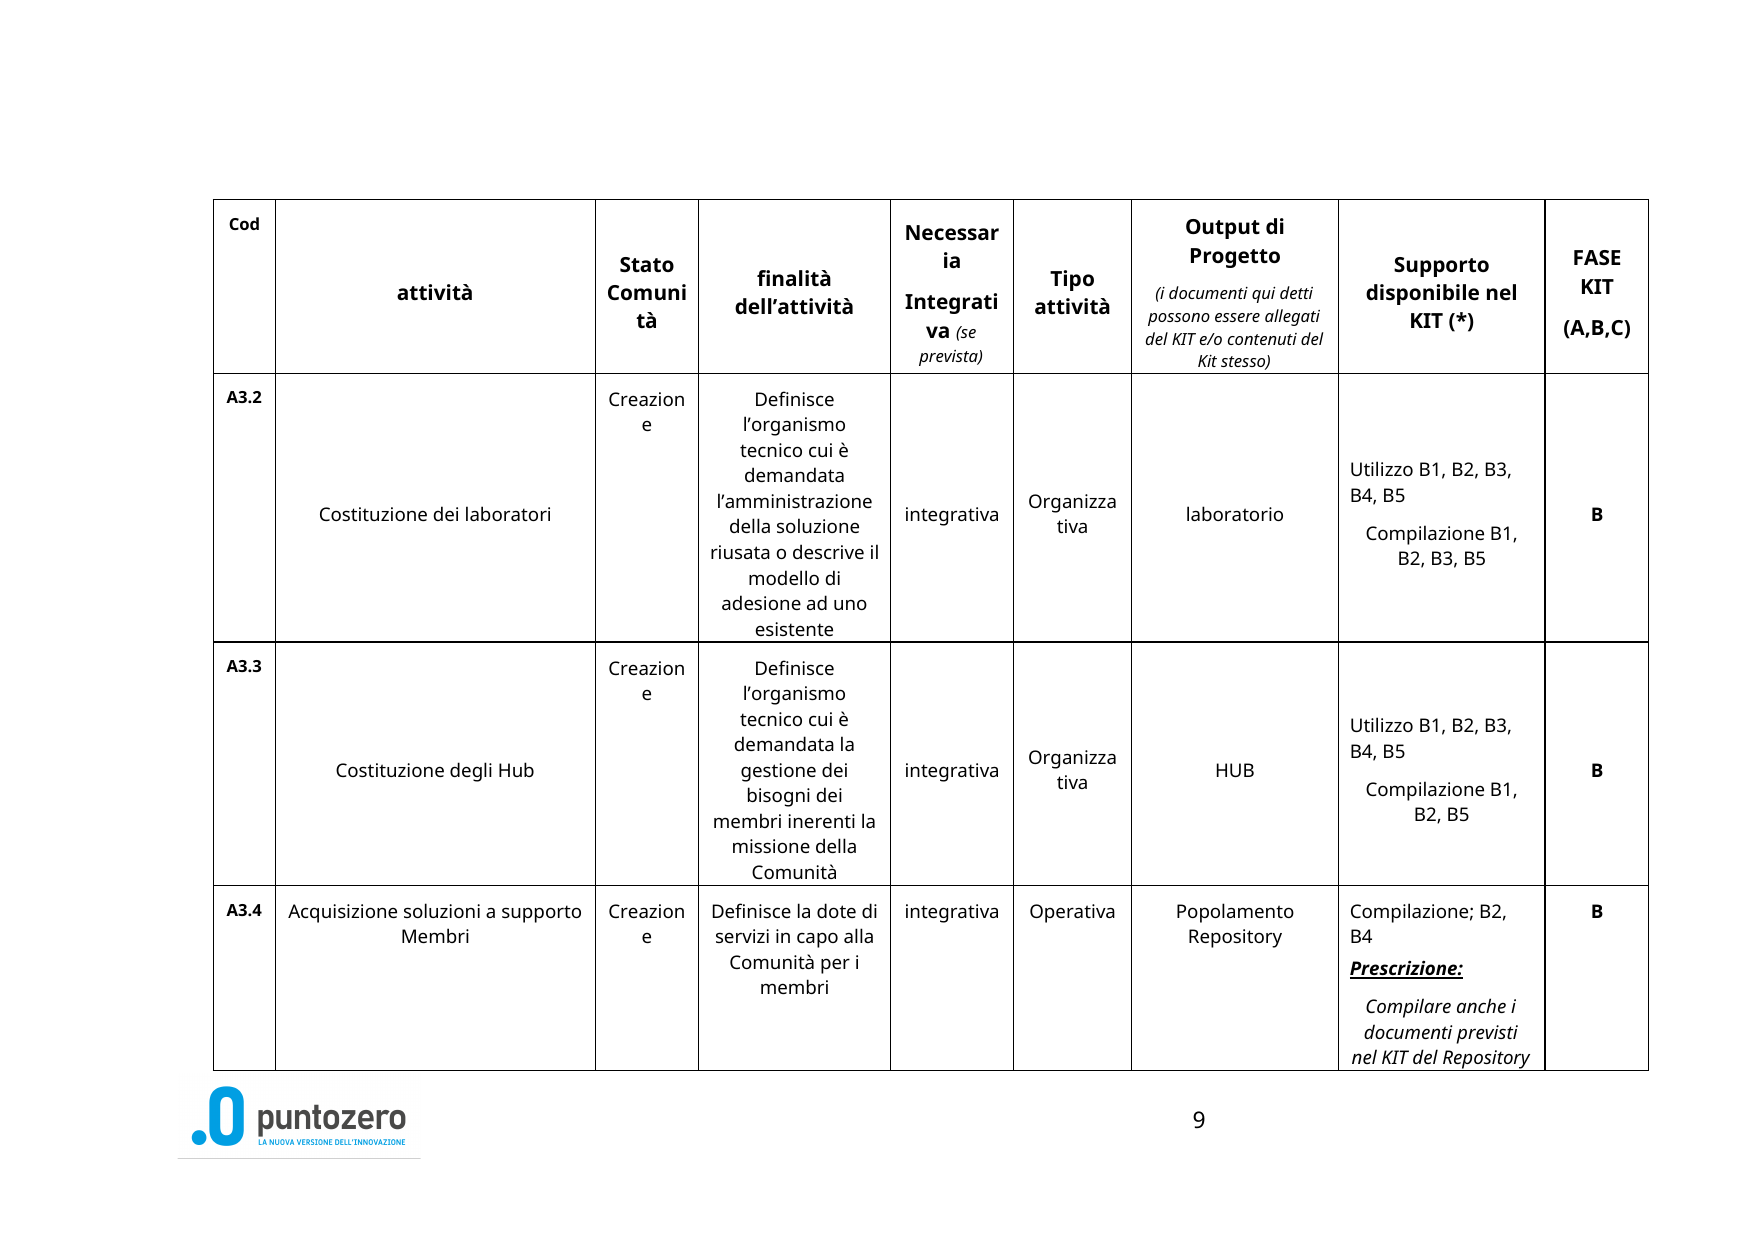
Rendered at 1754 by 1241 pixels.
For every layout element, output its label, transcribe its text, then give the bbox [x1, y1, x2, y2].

table_cell Costituzione degli Hub [276, 643, 595, 884]
table_cell Definisce la dote di servizi in capo alla Comunità per i membri [699, 886, 890, 1070]
table_cell Creazione [596, 886, 698, 1070]
table_cell Popolamento Repository [1132, 886, 1338, 1070]
table_cell Organizzativa [1014, 643, 1131, 884]
table_cell B [1546, 886, 1648, 1070]
table_cell B [1546, 374, 1648, 641]
table_header FASE KIT (A,B,C) [1546, 200, 1648, 373]
table_cell Utilizzo B1, B2, B3, B4, B5 Compilazione B1, B2, B3, B5 [1339, 374, 1544, 641]
table_cell Costituzione dei laboratori [276, 374, 595, 641]
table_header attività [276, 200, 595, 373]
table_cell Definisce l’organismo tecnico cui è demandata la gestione dei bisogni dei membri inerenti la missione della Comunità [699, 643, 890, 884]
table_cell Organizzativa [1014, 374, 1131, 641]
table_cell Creazione [596, 374, 698, 641]
table_cell Operativa [1014, 886, 1131, 1070]
table_cell HUB [1132, 643, 1338, 884]
table_cell B [1546, 643, 1648, 884]
table_cell A3.2 [214, 374, 275, 641]
table_cell Creazione [596, 643, 698, 884]
picture [177, 1073, 421, 1159]
table_cell integrativa [891, 374, 1013, 641]
table_cell A3.4 [214, 886, 275, 1070]
table_cell Compilazione; B2, B4 Prescrizione: Compilare anche i documenti previsti nel KIT del Repository OCPA [1339, 886, 1544, 1070]
table_header Supporto disponibile nel KIT (*) [1339, 200, 1544, 373]
table_header finalità dell’attività [699, 200, 890, 373]
table_header Cod [214, 200, 275, 373]
table_cell Acquisizione soluzioni a supporto Membri [276, 886, 595, 1070]
table_header Tipo attività [1014, 200, 1131, 373]
table_cell A3.3 [214, 643, 275, 884]
table_cell Utilizzo B1, B2, B3, B4, B5 Compilazione B1, B2, B5 [1339, 643, 1544, 884]
table_cell Definisce l’organismo tecnico cui è demandata l’amministrazione della soluzione riusata o descrive il modello di adesione ad uno esistente [699, 374, 890, 641]
table_cell laboratorio [1132, 374, 1338, 641]
table_header Output di Progetto (i documenti qui detti possono essere allegati del KIT e/o contenuti del Kit stesso) [1132, 200, 1338, 373]
table_header Stato Comunità [596, 200, 698, 373]
table_cell integrativa [891, 886, 1013, 1070]
table_header Necessaria Integrativa (se prevista) [891, 200, 1013, 373]
table_cell integrativa [891, 643, 1013, 884]
